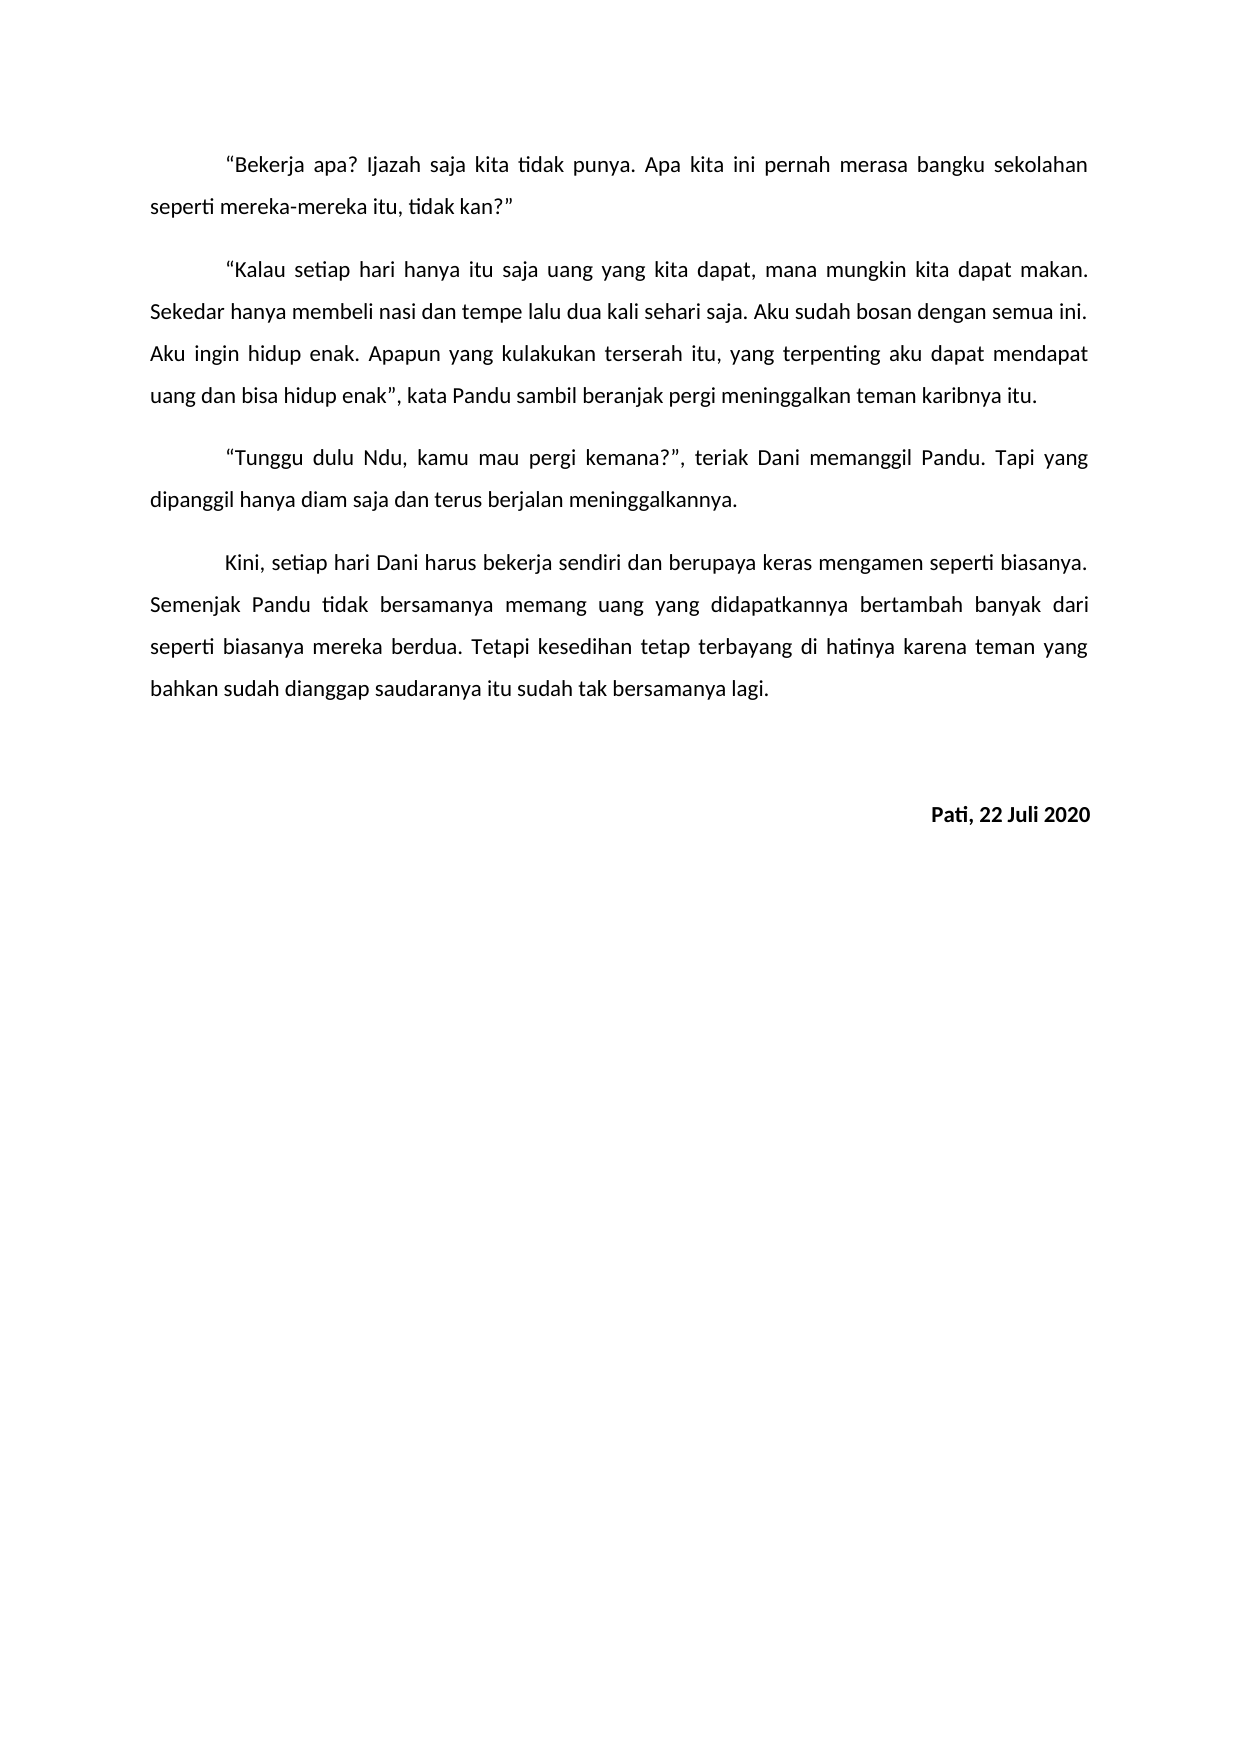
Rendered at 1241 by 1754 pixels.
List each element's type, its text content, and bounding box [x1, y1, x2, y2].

text “Tunggu dulu Ndu, kamu mau pergi kemana?”, teriak Dani memanggil Pandu. Tapi yang dipanggil hanya diam saja dan terus berjalan meninggalkannya. [150, 443, 1090, 513]
text “Bekerja apa? Ijazah saja kita tidak punya. Apa kita ini pernah merasa bangku sekolahan seperti mereka-mereka itu, tidak kan?” [150, 150, 1090, 220]
text Kini, setiap hari Dani harus bekerja sendiri dan berupaya keras mengamen seperti biasanya. Semenjak Pandu tidak bersamanya memang uang yang didapatkannya bertambah banyak dari seperti biasanya mereka berdua. Tetapi kesedihan tetap terbayang di hatinya karena teman yang bahkan sudah dianggap saudaranya itu sudah tak bersamanya lagi. [150, 548, 1090, 702]
text Pati, 22 Juli 2020 [150, 800, 1090, 828]
text “Kalau setiap hari hanya itu saja uang yang kita dapat, mana mungkin kita dapat makan. Sekedar hanya membeli nasi dan tempe lalu dua kali sehari saja. Aku sudah bosan dengan semua ini. Aku ingin hidup enak. Apapun yang kulakukan terserah itu, yang terpenting aku dapat mendapat uang dan bisa hidup enak”, kata Pandu sambil beranjak pergi meninggalkan teman karibnya itu. [150, 255, 1090, 409]
